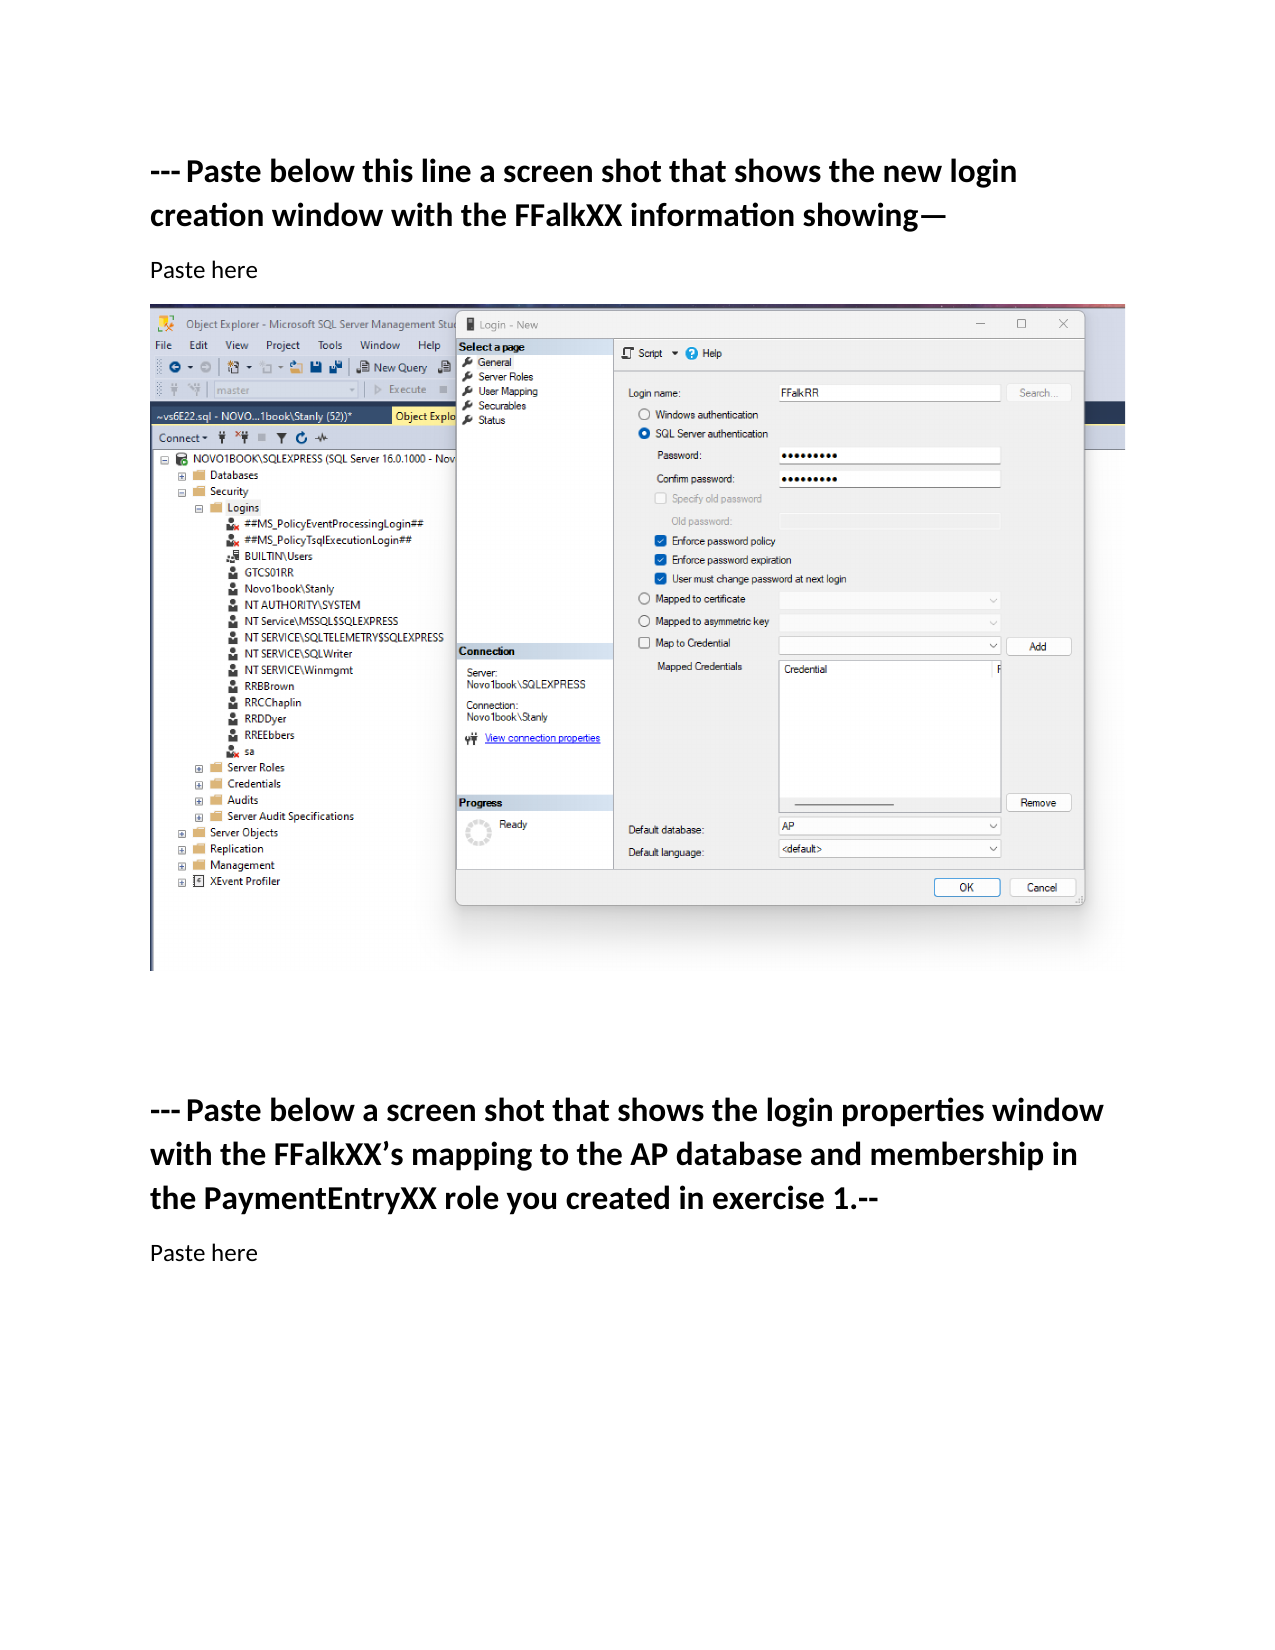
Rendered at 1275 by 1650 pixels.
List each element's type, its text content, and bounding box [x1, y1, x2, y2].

picture [150, 304, 1125, 971]
text --- Paste below this line a screen shot that shows the new login creation window with the FFalkXX information showing— [150, 150, 1125, 235]
text Paste here [150, 254, 1125, 285]
text --- Paste below a screen shot that shows the login properties window with the FFalkXX’s mapping to the AP database and membership in the PaymentEntryXX role you created in exercise 1.-- [150, 1089, 1125, 1218]
text Paste here [150, 1238, 1125, 1268]
